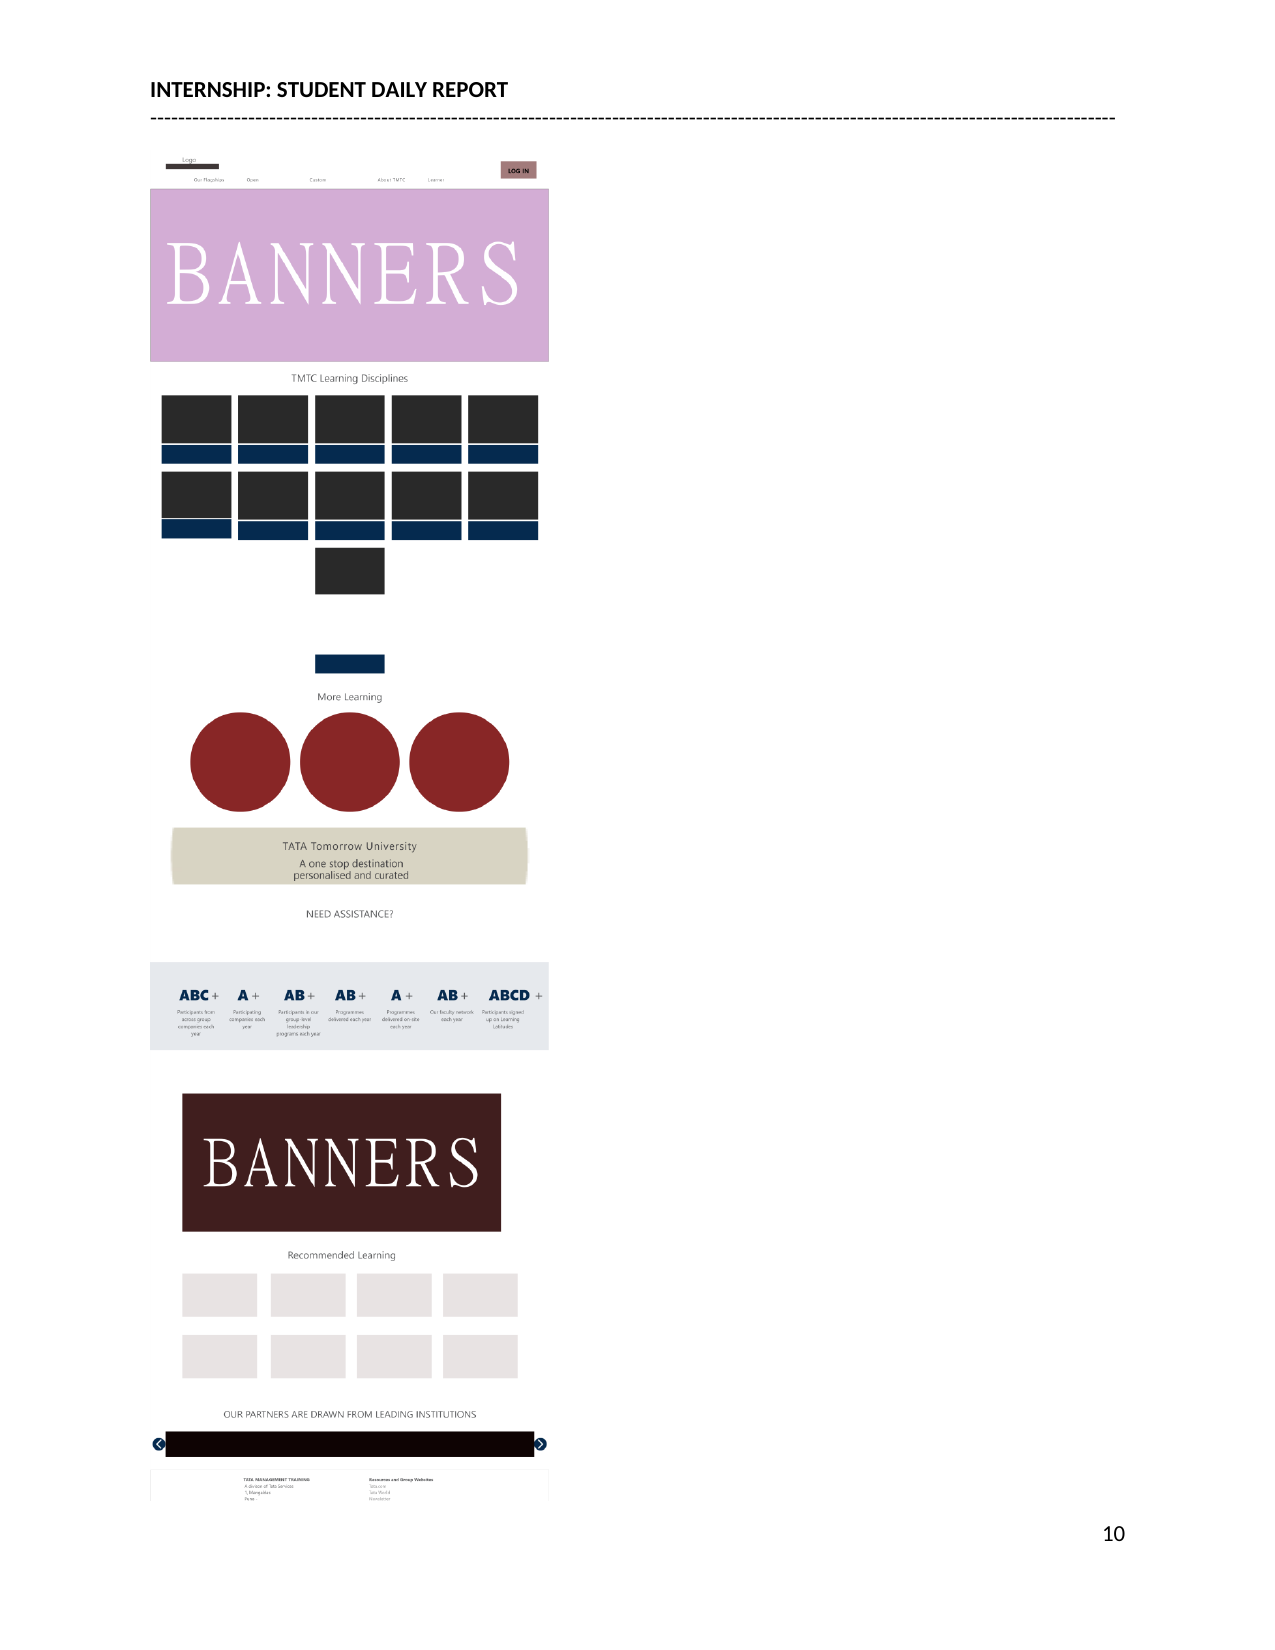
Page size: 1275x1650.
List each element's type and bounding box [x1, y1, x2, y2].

picture [150, 150, 549, 1501]
